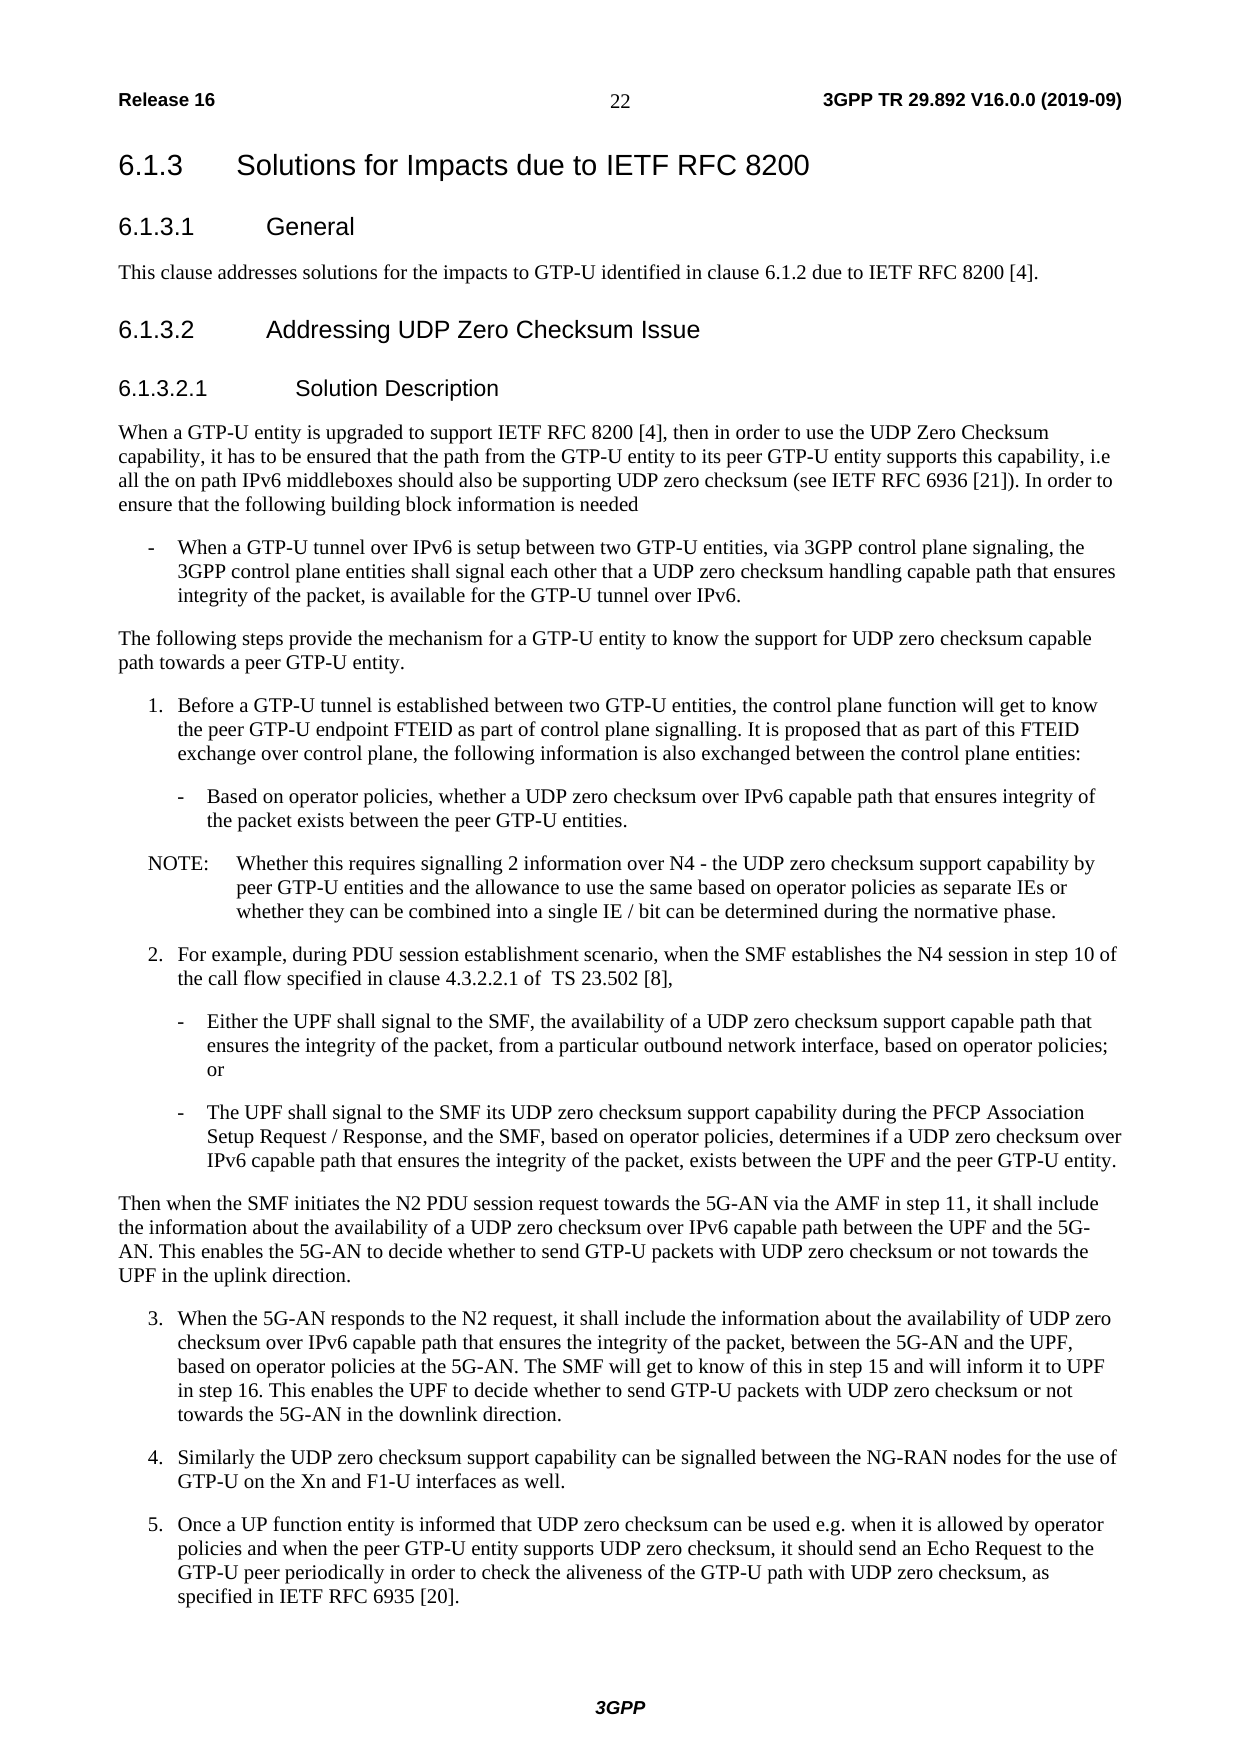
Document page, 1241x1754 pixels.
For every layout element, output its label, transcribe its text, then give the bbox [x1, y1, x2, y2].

text - Either the UPF shall signal to the SMF, the availability of a UDP zero checksum support capable path that ensures the integrity of the packet, from a particular outbound network interface, based on operator policies; or [177, 1009, 1122, 1081]
text Then when the SMF initiates the N2 PDU session request towards the 5G-AN via the AMF in step 11, it shall include the information about the availability of a UDP zero checksum over IPv6 capable path between the UPF and the 5G-AN. This enables the 5G-AN to decide whether to send GTP-U packets with UDP zero checksum or not towards the UPF in the uplink direction. [118, 1191, 1122, 1287]
subtitle 6.1.3.2.1 Solution Description [118, 375, 1122, 401]
text - Based on operator policies, whether a UDP zero checksum over IPv6 capable path that ensures integrity of the packet exists between the peer GTP-U entities. [177, 784, 1122, 832]
subtitle 6.1.3.2 Addressing UDP Zero Checksum Issue [118, 315, 1122, 344]
text When a GTP-U entity is upgraded to support IETF RFC 8200 [4], then in order to use the UDP Zero Checksum capability, it has to be ensured that the path from the GTP-U entity to its peer GTP-U entity supports this capability, i.e all the on path IPv6 middleboxes should also be supporting UDP zero checksum (see IETF RFC 6936 [21]). In order to ensure that the following building block information is needed [118, 420, 1122, 516]
text 2. For example, during PDU session establishment scenario, when the SMF establishes the N4 session in step 10 of the call flow specified in clause 4.3.2.2.1 of TS 23.502 [8], [148, 942, 1122, 990]
text 3. When the 5G-AN responds to the N2 request, it shall include the information about the availability of UDP zero checksum over IPv6 capable path that ensures the integrity of the packet, between the 5G-AN and the UPF, based on operator policies at the 5G-AN. The SMF will get to know of this in step 15 and will inform it to UPF in step 16. This enables the UPF to decide whether to send GTP-U packets with UDP zero checksum or not towards the 5G-AN in the downlink direction. [148, 1306, 1122, 1426]
text - The UPF shall signal to the SMF its UDP zero checksum support capability during the PFCP Association Setup Request / Response, and the SMF, based on operator policies, determines if a UDP zero checksum over IPv6 capable path that ensures the integrity of the packet, exists between the UPF and the peer GTP-U entity. [177, 1099, 1122, 1172]
text 5. Once a UP function entity is informed that UDP zero checksum can be used e.g. when it is allowed by operator policies and when the peer GTP-U entity supports UDP zero checksum, it should send an Echo Request to the GTP-U peer periodically in order to check the aliveness of the GTP-U path with UDP zero checksum, as specified in IETF RFC 6935 [20]. [148, 1511, 1122, 1608]
subtitle 6.1.3 Solutions for Impacts due to IETF RFC 8200 [118, 147, 1122, 181]
text This clause addresses solutions for the impacts to GTP-U identified in clause 6.1.2 due to IETF RFC 8200 [4]. [118, 260, 1122, 284]
text NOTE: Whether this requires signalling 2 information over N4 - the UDP zero checksum support capability by peer GTP-U entities and the allowance to use the same based on operator policies as separate IEs or whether they can be combined into a single IE / bit can be determined during the normative phase. [148, 851, 1122, 923]
text The following steps provide the mechanism for a GTP-U entity to know the support for UDP zero checksum capable path towards a peer GTP-U entity. [118, 626, 1122, 674]
text - When a GTP-U tunnel over IPv6 is setup between two GTP-U entities, via 3GPP control plane signaling, the 3GPP control plane entities shall signal each other that a UDP zero checksum handling capable path that ensures integrity of the packet, is available for the GTP-U tunnel over IPv6. [148, 535, 1122, 607]
text 4. Similarly the UDP zero checksum support capability can be signalled between the NG-RAN nodes for the use of GTP-U on the Xn and F1-U interfaces as well. [148, 1444, 1122, 1493]
subtitle 6.1.3.1 General [118, 212, 1122, 241]
text 1. Before a GTP-U tunnel is established between two GTP-U entities, the control plane function will get to know the peer GTP-U endpoint FTEID as part of control plane signalling. It is proposed that as part of this FTEID exchange over control plane, the following information is also exchanged between the control plane entities: [148, 693, 1122, 765]
